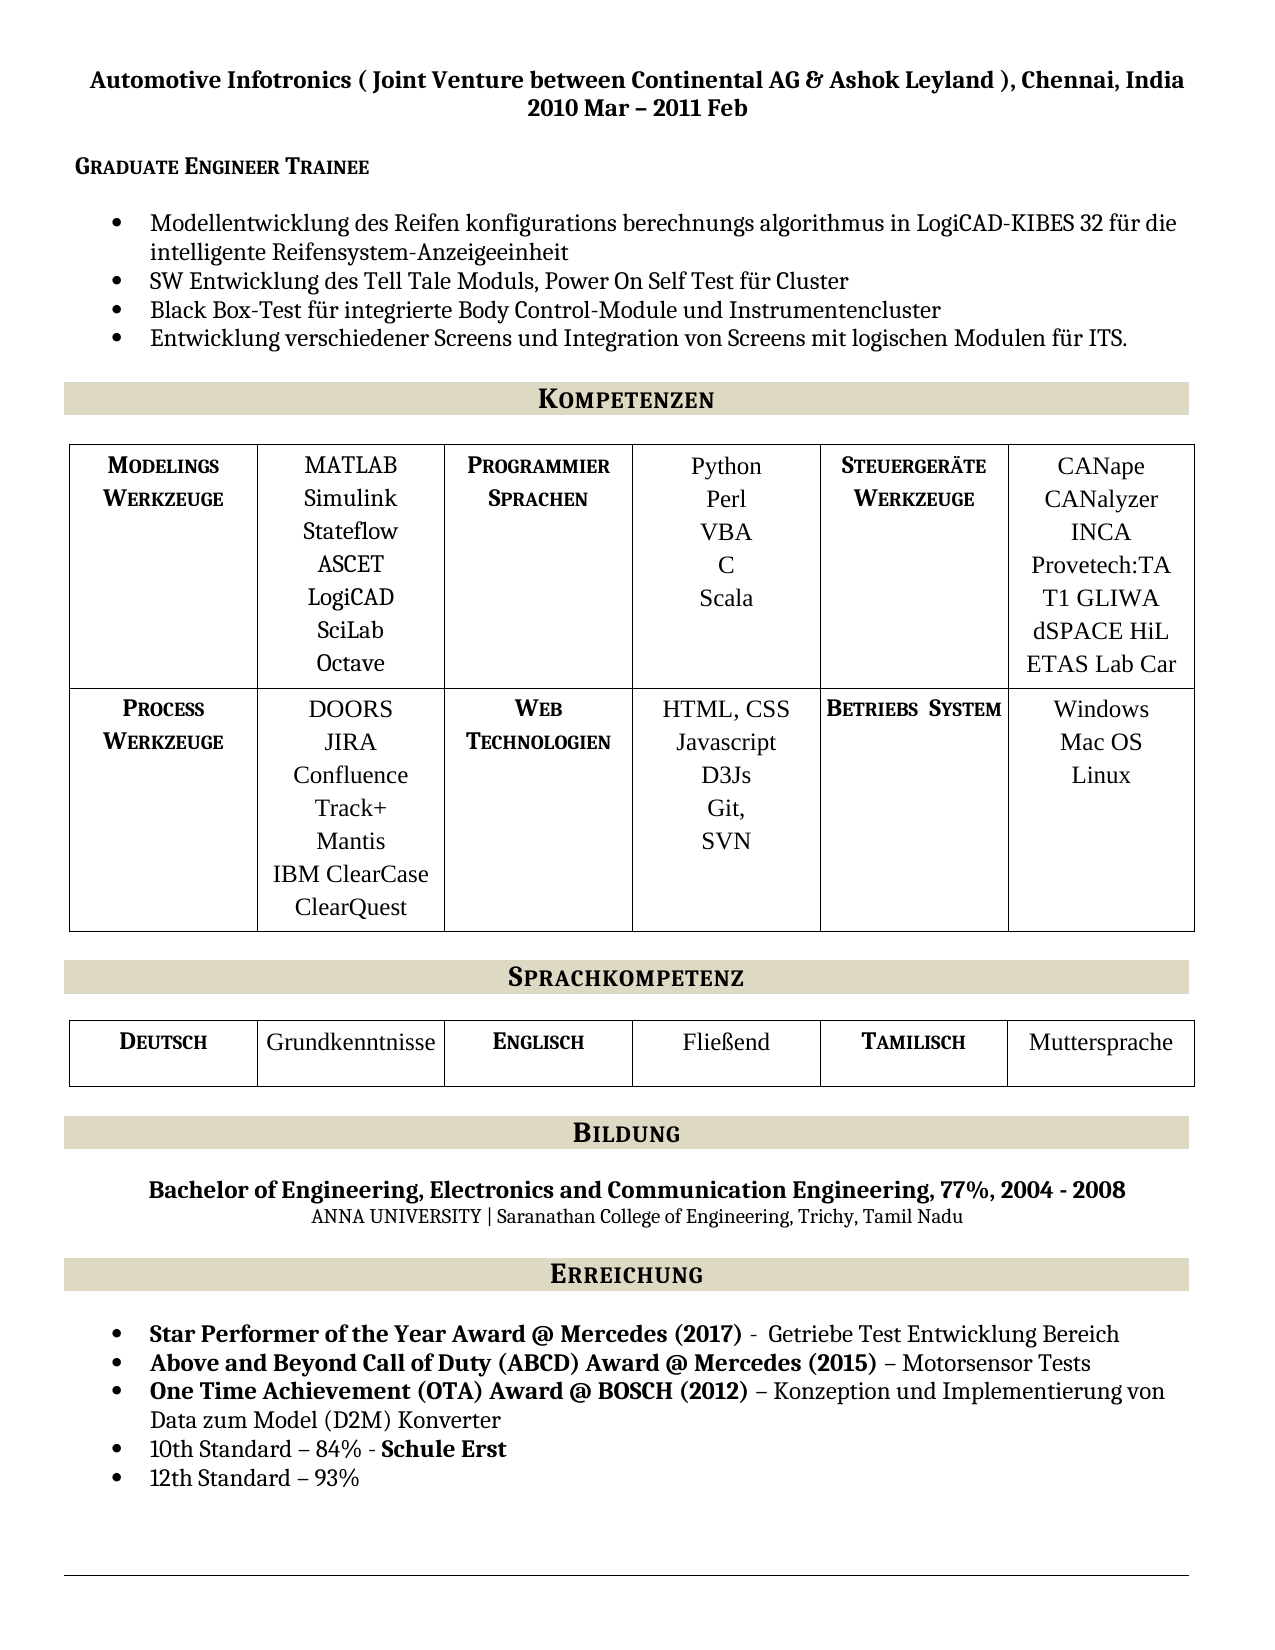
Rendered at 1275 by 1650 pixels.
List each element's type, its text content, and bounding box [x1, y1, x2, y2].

table_header Englisch [445, 1021, 632, 1086]
table_header Fließend [633, 1021, 820, 1086]
table_header MATLAB Simulink Stateflow ASCET LogiCAD SciLab Octave [258, 445, 444, 687]
list 12th Standard – 93% [112, 1463, 1200, 1492]
table_cell Betriebs System [821, 689, 1008, 931]
list One Time Achievement (OTA) Award @ BOSCH (2012) – Konzeption und Implementierung von Data zum Model (D2M) Konverter [112, 1377, 1200, 1435]
list Entwicklung verschiedener Screens und Integration von Screens mit logischen Modulen für ITS. [112, 324, 1200, 353]
table_cell Web Technologien [445, 689, 632, 931]
table_header Steuergeräte Werkzeuge [821, 445, 1008, 687]
table_cell HTML, CSS Javascript D3Js Git, SVN [633, 689, 820, 931]
text Automotive Infotronics ( Joint Venture between Continental AG & Ashok Leyland ), Chennai, India [75, 66, 1200, 94]
text 2010 Mar – 2011 Feb [75, 94, 1200, 123]
table_header Grundkenntnisse [258, 1021, 444, 1086]
table_header Muttersprache [1008, 1021, 1194, 1086]
list Modellentwicklung des Reifen konfigurations berechnungs algorithmus in LogiCAD-KIBES 32 für die intelligente Reifensystem-Anzeigeeinheit [112, 209, 1200, 267]
list Star Performer of the Year Award @ Mercedes (2017) - Getriebe Test Entwicklung Bereich [112, 1320, 1200, 1348]
text Graduate Engineer Trainee [75, 152, 1200, 181]
list Black Box-Test für integrierte Body Control-Module und Instrumentencluster [112, 296, 1200, 324]
table_header Modelings Werkzeuge [70, 445, 257, 687]
list Above and Beyond Call of Duty (ABCD) Award @ Mercedes (2015) – Motorsensor Tests [112, 1348, 1200, 1377]
table_header Programmier Sprachen [445, 445, 632, 687]
table_header Deutsch [70, 1021, 257, 1086]
table_header Tamilisch [821, 1021, 1007, 1086]
text Bachelor of Engineering, Electronics and Communication Engineering, 77%, 2004 - 2008 [75, 1176, 1200, 1205]
table_header Kompetenzen [64, 382, 1189, 415]
table_cell Windows Mac OS Linux [1009, 689, 1194, 931]
table_header CANape CANalyzer INCA Provetech:TA T1 GLIWA dSPACE HiL ETAS Lab Car [1009, 445, 1194, 687]
table_cell DOORS JIRA Confluence Track+ Mantis IBM ClearCase ClearQuest [258, 689, 444, 931]
table_cell Process Werkzeuge [70, 689, 257, 931]
table_header Erreichung [64, 1258, 1189, 1291]
list 10th Standard – 84% - Schule Erst [112, 1435, 1200, 1463]
table_header Sprachkompetenz [64, 960, 1189, 994]
table_header Python Perl VBA C Scala [633, 445, 820, 687]
text ANNA UNIVERSITY | Saranathan College of Engineering, Trichy, Tamil Nadu [75, 1205, 1200, 1229]
list SW Entwicklung des Tell Tale Moduls, Power On Self Test für Cluster [112, 267, 1200, 296]
table_header Bildung [64, 1116, 1189, 1149]
